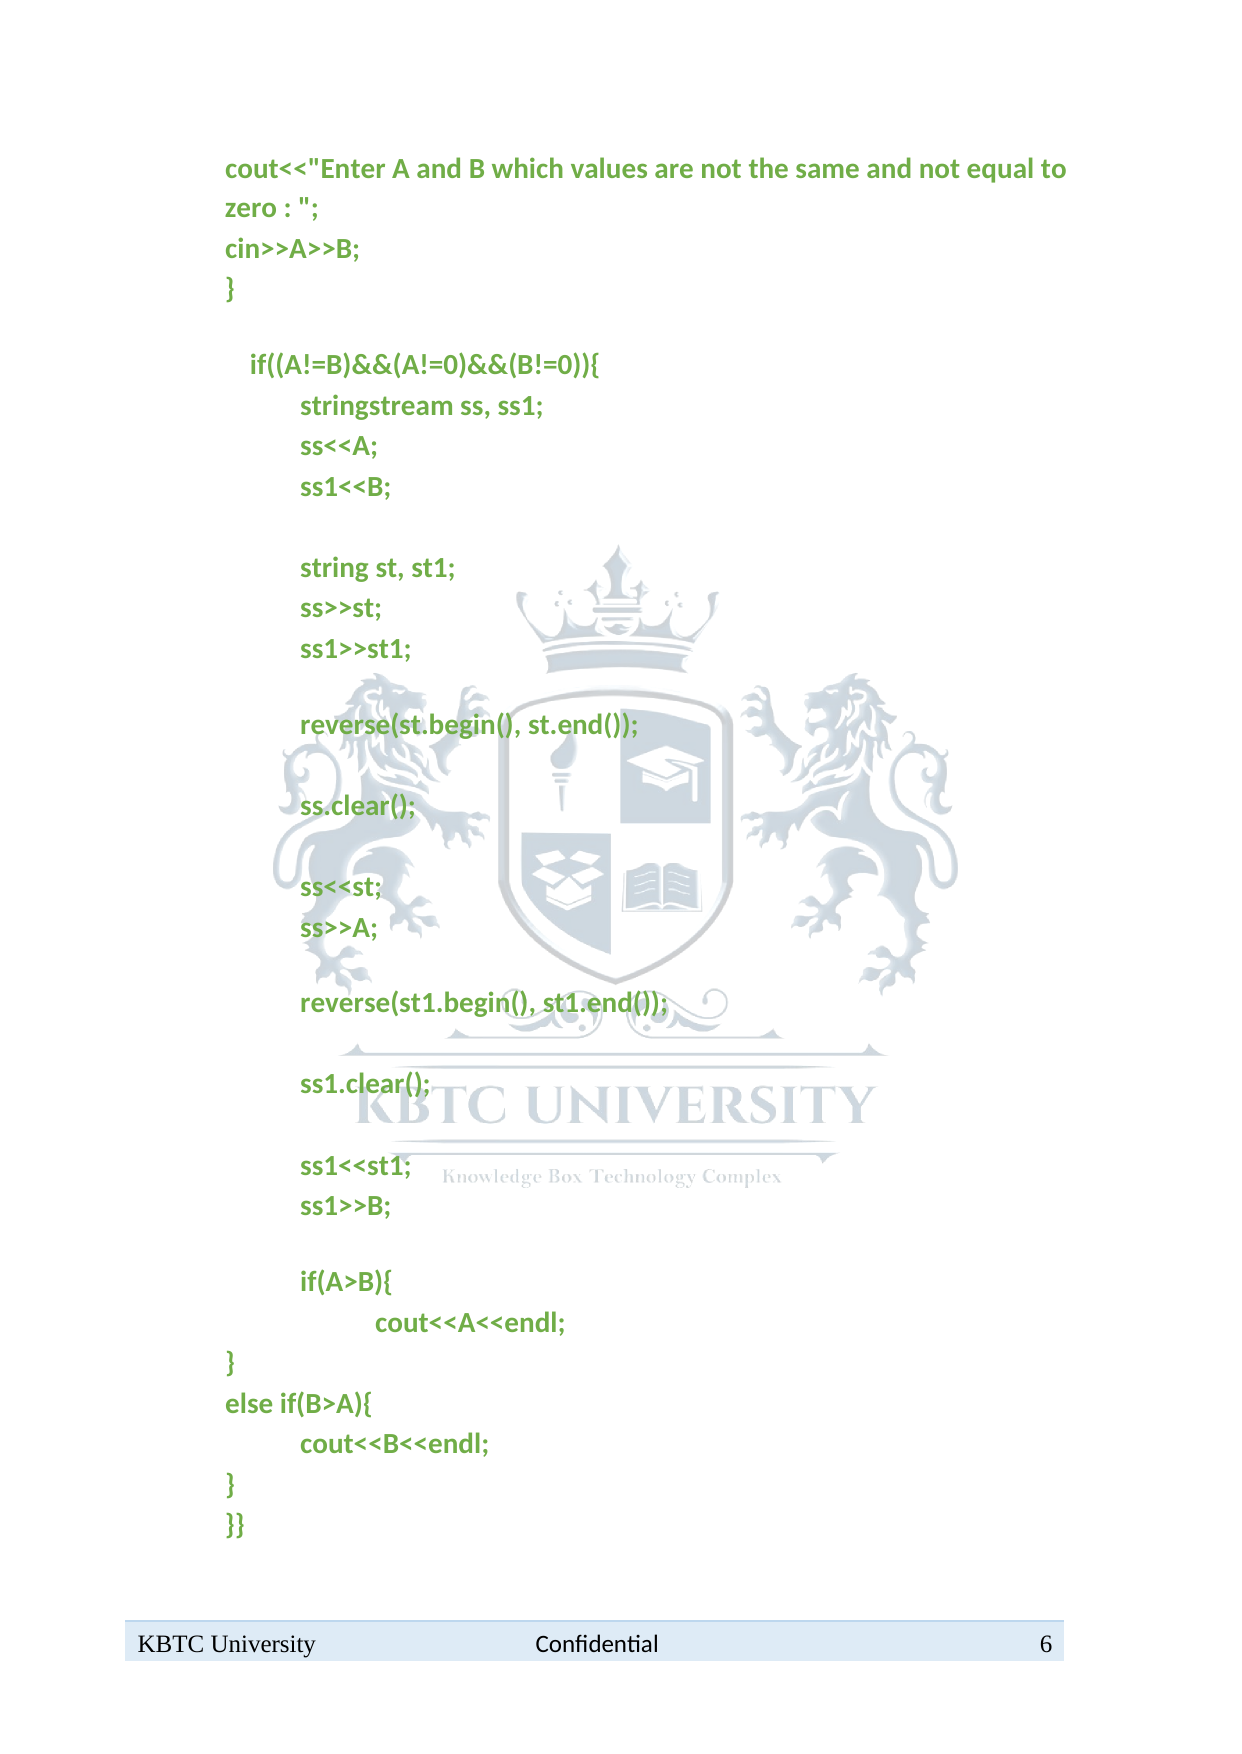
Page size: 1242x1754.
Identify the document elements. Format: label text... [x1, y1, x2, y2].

text ss1>>B; [223, 1187, 1089, 1223]
text ss.clear(); [223, 787, 1089, 823]
text else if(B>A){ [223, 1385, 1089, 1420]
text ss>>A; [223, 909, 1089, 944]
text if(A>B){ [223, 1263, 1089, 1299]
text } [223, 1344, 1089, 1380]
text ss1<<st1; [223, 1147, 1089, 1182]
text stringstream ss, ss1; [223, 387, 1089, 423]
text } [223, 1466, 1089, 1501]
text ss<<st; [223, 868, 1089, 904]
text ss1.clear(); [223, 1066, 1089, 1101]
text ss1<<B; [223, 468, 1089, 504]
text reverse(st1.begin(), st1.end()); [223, 984, 1089, 1020]
text if((A!=B)&&(A!=0)&&(B!=0)){ [223, 346, 1089, 382]
text ss<<A; [223, 427, 1089, 463]
text cout<<B<<endl; [223, 1425, 1089, 1461]
picture [0, 454, 1241, 1299]
text cin>>A>>B; [223, 230, 1089, 266]
text ss1>>st1; [223, 630, 1089, 666]
text }} [223, 1506, 1089, 1542]
text string st, st1; [223, 549, 1089, 585]
text cout<<"Enter A and B which values are not the same and not equal to zero : "; [223, 150, 1089, 225]
text } [223, 271, 1089, 306]
text cout<<A<<endl; [223, 1304, 1089, 1339]
text reverse(st.begin(), st.end()); [223, 706, 1089, 742]
text ss>>st; [223, 589, 1089, 625]
